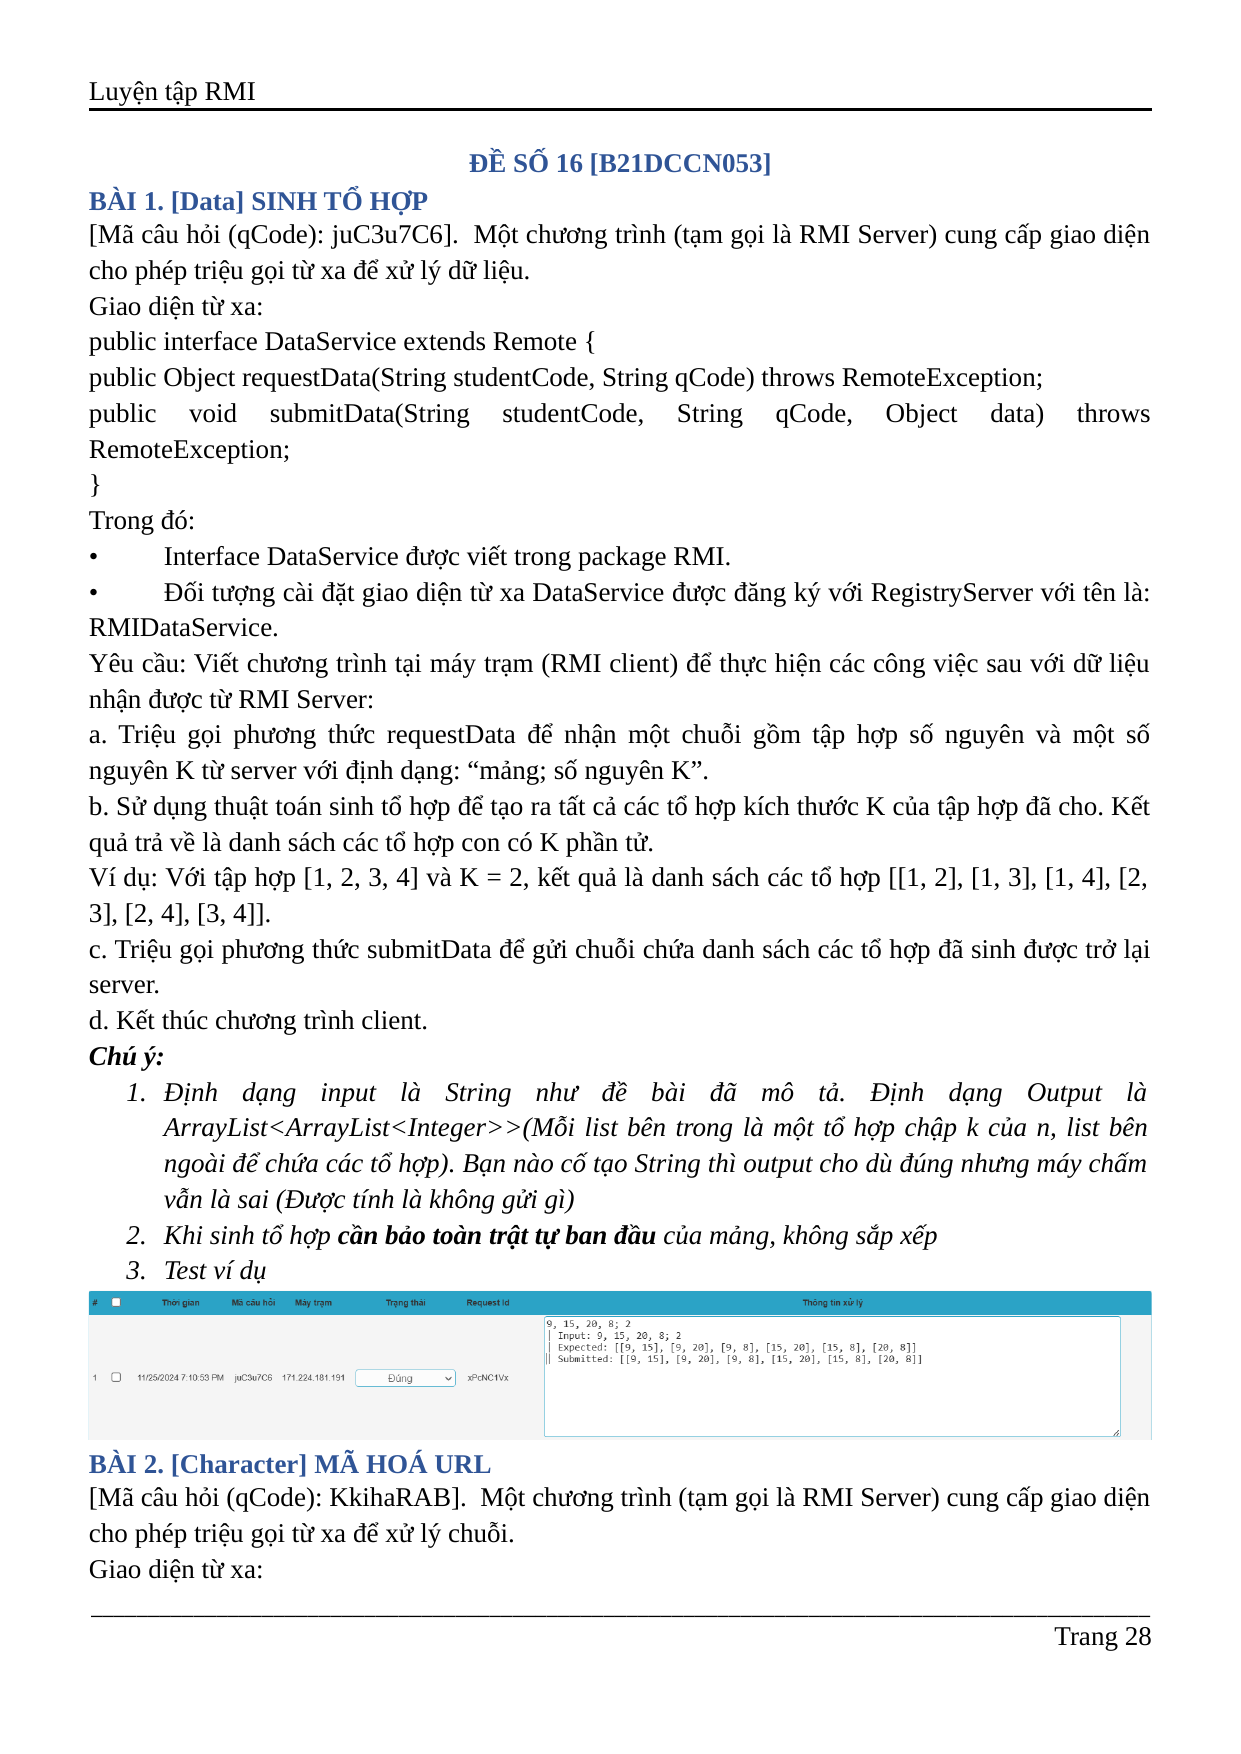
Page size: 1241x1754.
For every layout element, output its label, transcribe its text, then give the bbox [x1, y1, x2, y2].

text [Mã câu hỏi (qCode): juC3u7C6]. Một chương trình (tạm gọi là RMI Server) cung cấp giao diện cho phép triệu gọi từ xa để xử lý dữ liệu. [89, 218, 1152, 285]
text Giao diện từ xa: [89, 290, 1152, 321]
text c. Triệu gọi phương thức submitData để gửi chuỗi chứa danh sách các tổ hợp đã sinh được trở lại server. [89, 933, 1152, 1000]
text d. Kết thúc chương trình client. [89, 1004, 1152, 1036]
text Chú ý: [89, 1040, 1152, 1071]
text public Object requestData(String studentCode, String qCode) throws RemoteException; [89, 361, 1152, 392]
text Trong đó: [89, 504, 1152, 535]
picture [88, 1290, 1152, 1440]
list Định dạng input là String như đề bài đã mô tả. Định dạng Output là ArrayList<ArrayList<Integer>>(Mỗi list bên trong là một tổ hợp chập k của n, list bên ngoài để chứa các tổ hợp). Bạn nào cố tạo String thì output cho dù đúng nhưng máy chấm vẫn là sai (Được tính là không gửi gì) [126, 1076, 1152, 1214]
subtitle BÀI 1. [Data] SINH TỔ HỢP [89, 185, 1152, 216]
text • Interface DataService được viết trong package RMI. [89, 540, 1152, 571]
text } [89, 468, 1152, 499]
subtitle BÀI 2. [Character] MÃ HOÁ URL [89, 1448, 1152, 1479]
text Yêu cầu: Viết chương trình tại máy trạm (RMI client) để thực hiện các công việc sau với dữ liệu nhận được từ RMI Server: [89, 647, 1152, 714]
list Khi sinh tổ hợp cần bảo toàn trật tự ban đầu của mảng, không sắp xếp [126, 1219, 1152, 1250]
text [Mã câu hỏi (qCode): KkihaRAB]. Một chương trình (tạm gọi là RMI Server) cung cấp giao diện cho phép triệu gọi từ xa để xử lý chuỗi. [89, 1481, 1152, 1548]
text b. Sử dụng thuật toán sinh tổ hợp để tạo ra tất cả các tổ hợp kích thước K của tập hợp đã cho. Kết quả trả về là danh sách các tổ hợp con có K phần tử. [89, 790, 1152, 857]
list Test ví dụ [126, 1254, 1152, 1286]
text Giao diện từ xa: [89, 1553, 1152, 1584]
text a. Triệu gọi phương thức requestData để nhận một chuỗi gồm tập hợp số nguyên và một số nguyên K từ server với định dạng: “mảng; số nguyên K”. [89, 718, 1152, 785]
subtitle ĐỀ SỐ 16 [B21DCCN053] [89, 147, 1152, 178]
text Ví dụ: Với tập hợp [1, 2, 3, 4] và K = 2, kết quả là danh sách các tổ hợp [[1, 2], [1, 3], [1, 4], [2, 3], [2, 4], [3, 4]]. [89, 861, 1152, 928]
text public interface DataService extends Remote { [89, 326, 1152, 357]
text public void submitData(String studentCode, String qCode, Object data) throws RemoteException; [89, 397, 1152, 464]
text • Đối tượng cài đặt giao diện từ xa DataService được đăng ký với RegistryServer với tên là: RMIDataService. [89, 576, 1152, 642]
